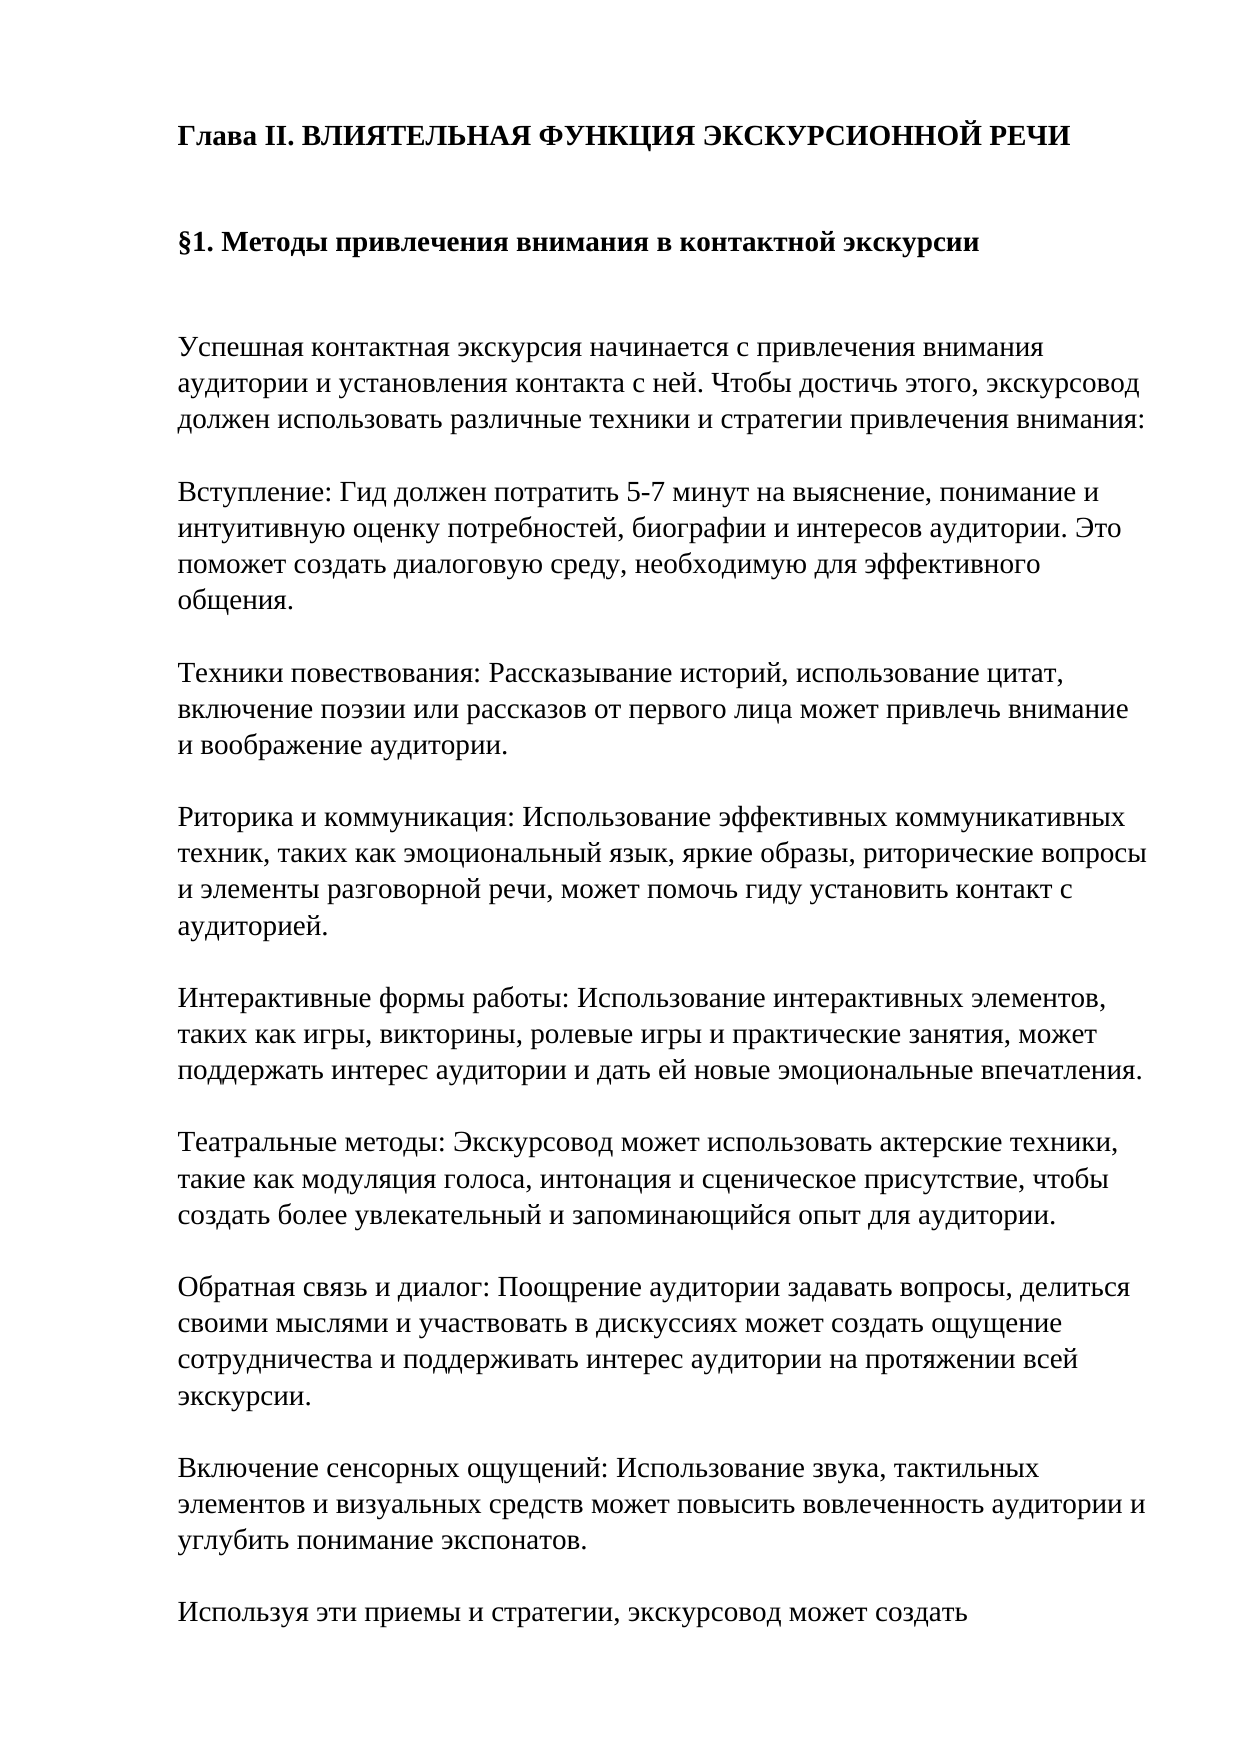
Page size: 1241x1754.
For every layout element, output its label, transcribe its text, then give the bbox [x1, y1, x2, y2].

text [177, 329, 1152, 1628]
text §1. Методы привлечения внимания в контактной экскурсии [177, 224, 1152, 257]
text Глава II. ВЛИЯТЕЛЬНАЯ ФУНКЦИЯ ЭКСКУРСИОННОЙ РЕЧИ [177, 118, 1152, 152]
